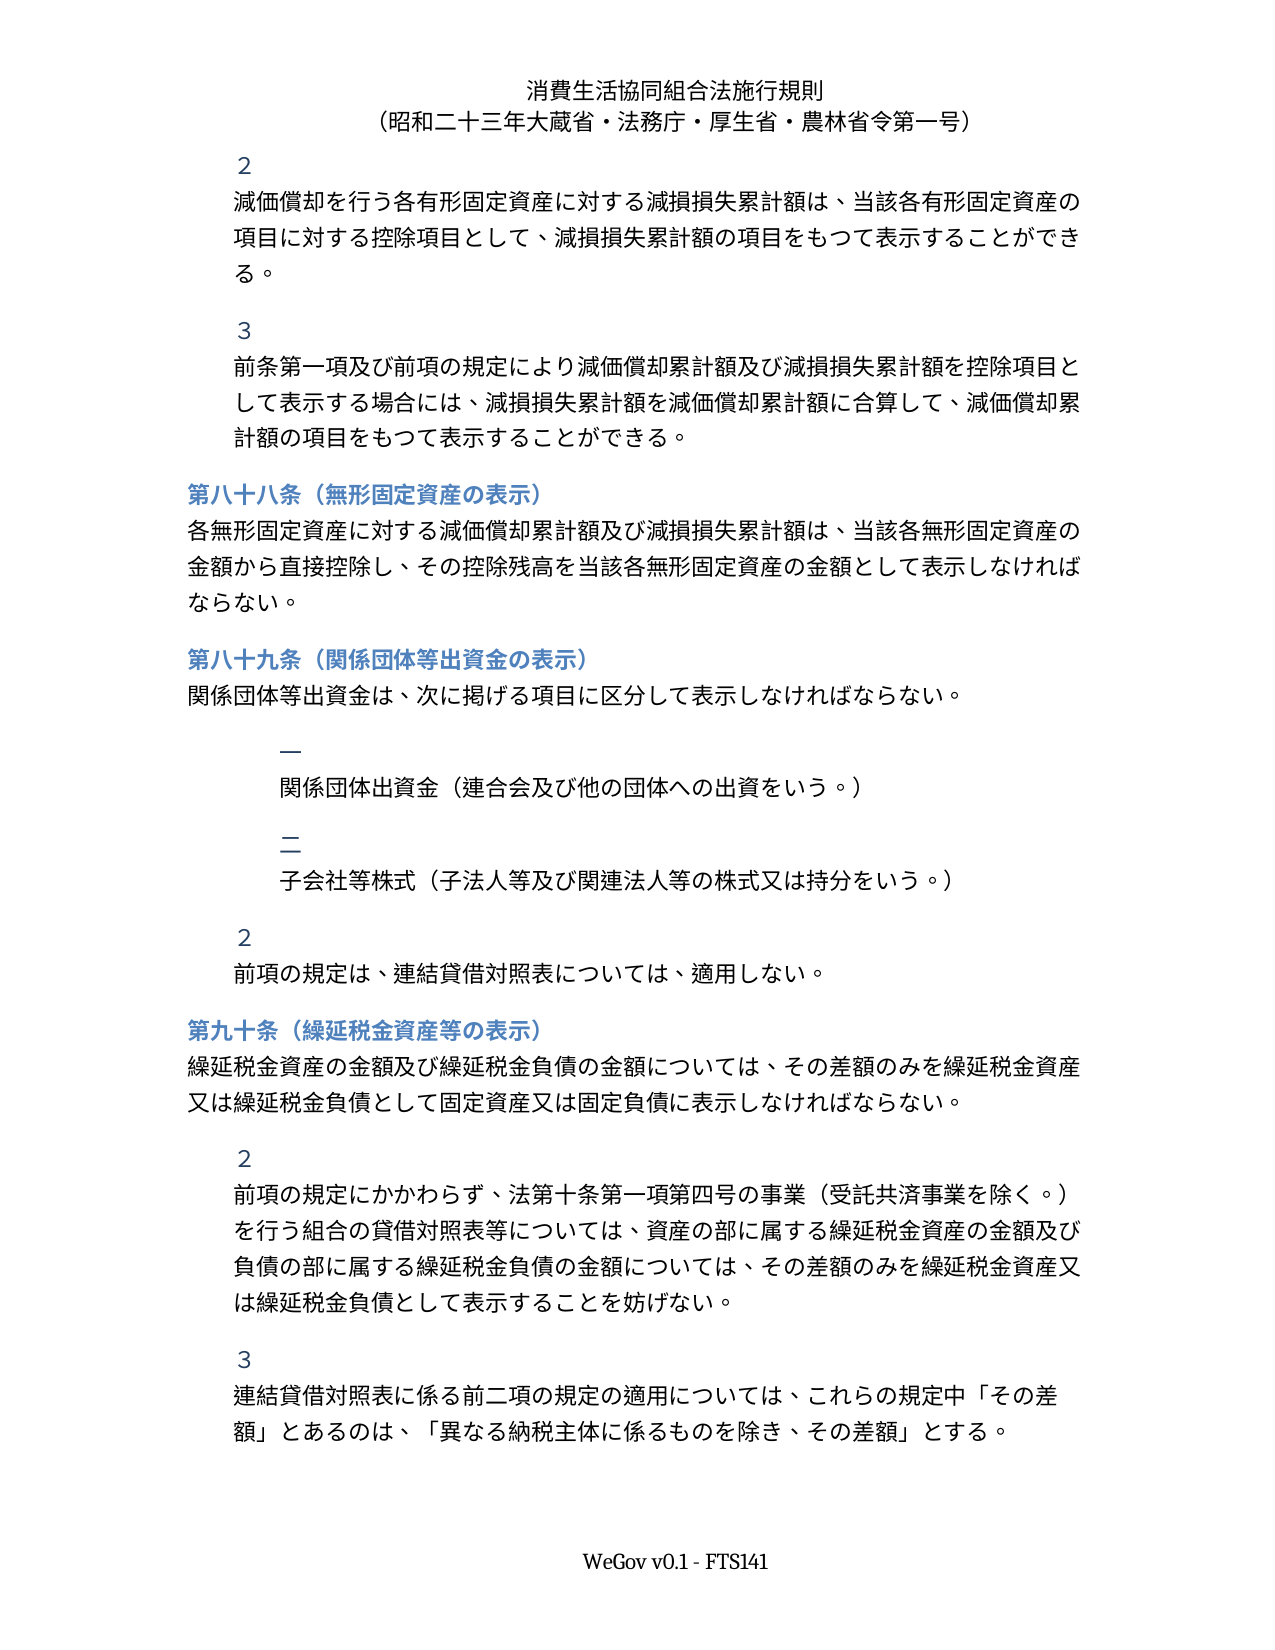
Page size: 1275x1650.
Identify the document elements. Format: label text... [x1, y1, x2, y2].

text 減価償却を行う各有形固定資産に対する減損損失累計額は、当該各有形固定資産の項目に対する控除項目として、減損損失累計額の項目をもつて表示することができる。 [233, 186, 1087, 289]
text 連結貸借対照表に係る前二項の規定の適用については、これらの規定中「その差額」とあるのは、「異なる納税主体に係るものを除き、その差額」とする。 [233, 1380, 1087, 1447]
text 繰延税金資産の金額及び繰延税金負債の金額については、その差額のみを繰延税金資産又は繰延税金負債として固定資産又は固定負債に表示しなければならない。 [187, 1051, 1087, 1118]
text 関係団体等出資金は、次に掲げる項目に区分して表示しなければならない。 [187, 680, 1087, 711]
subtitle 第八十八条（無形固定資産の表示） [187, 479, 1087, 510]
subtitle 第八十九条（関係団体等出資金の表示） [187, 644, 1087, 675]
text 関係団体出資金（連合会及び他の団体への出資をいう。） [279, 772, 1087, 804]
subtitle ２ [233, 1143, 1087, 1174]
text 前条第一項及び前項の規定により減価償却累計額及び減損損失累計額を控除項目として表示する場合には、減損損失累計額を減価償却累計額に合算して、減価償却累計額の項目をもつて表示することができる。 [233, 351, 1087, 454]
subtitle 二 [279, 829, 1087, 860]
subtitle ２ [233, 922, 1087, 953]
subtitle 第九十条（繰延税金資産等の表示） [187, 1014, 1087, 1046]
text 子会社等株式（子法人等及び関連法人等の株式又は持分をいう。） [279, 865, 1087, 896]
subtitle ３ [233, 1344, 1087, 1375]
text 各無形固定資産に対する減価償却累計額及び減損損失累計額は、当該各無形固定資産の金額から直接控除し、その控除残高を当該各無形固定資産の金額として表示しなければならない。 [187, 515, 1087, 618]
subtitle ２ [233, 150, 1087, 181]
subtitle 一 [279, 736, 1087, 768]
text 前項の規定にかかわらず、法第十条第一項第四号の事業（受託共済事業を除く。）を行う組合の貸借対照表等については、資産の部に属する繰延税金資産の金額及び負債の部に属する繰延税金負債の金額については、その差額のみを繰延税金資産又は繰延税金負債として表示することを妨げない。 [233, 1179, 1087, 1318]
subtitle ３ [233, 314, 1087, 346]
text 前項の規定は、連結貸借対照表については、適用しない。 [233, 958, 1087, 989]
